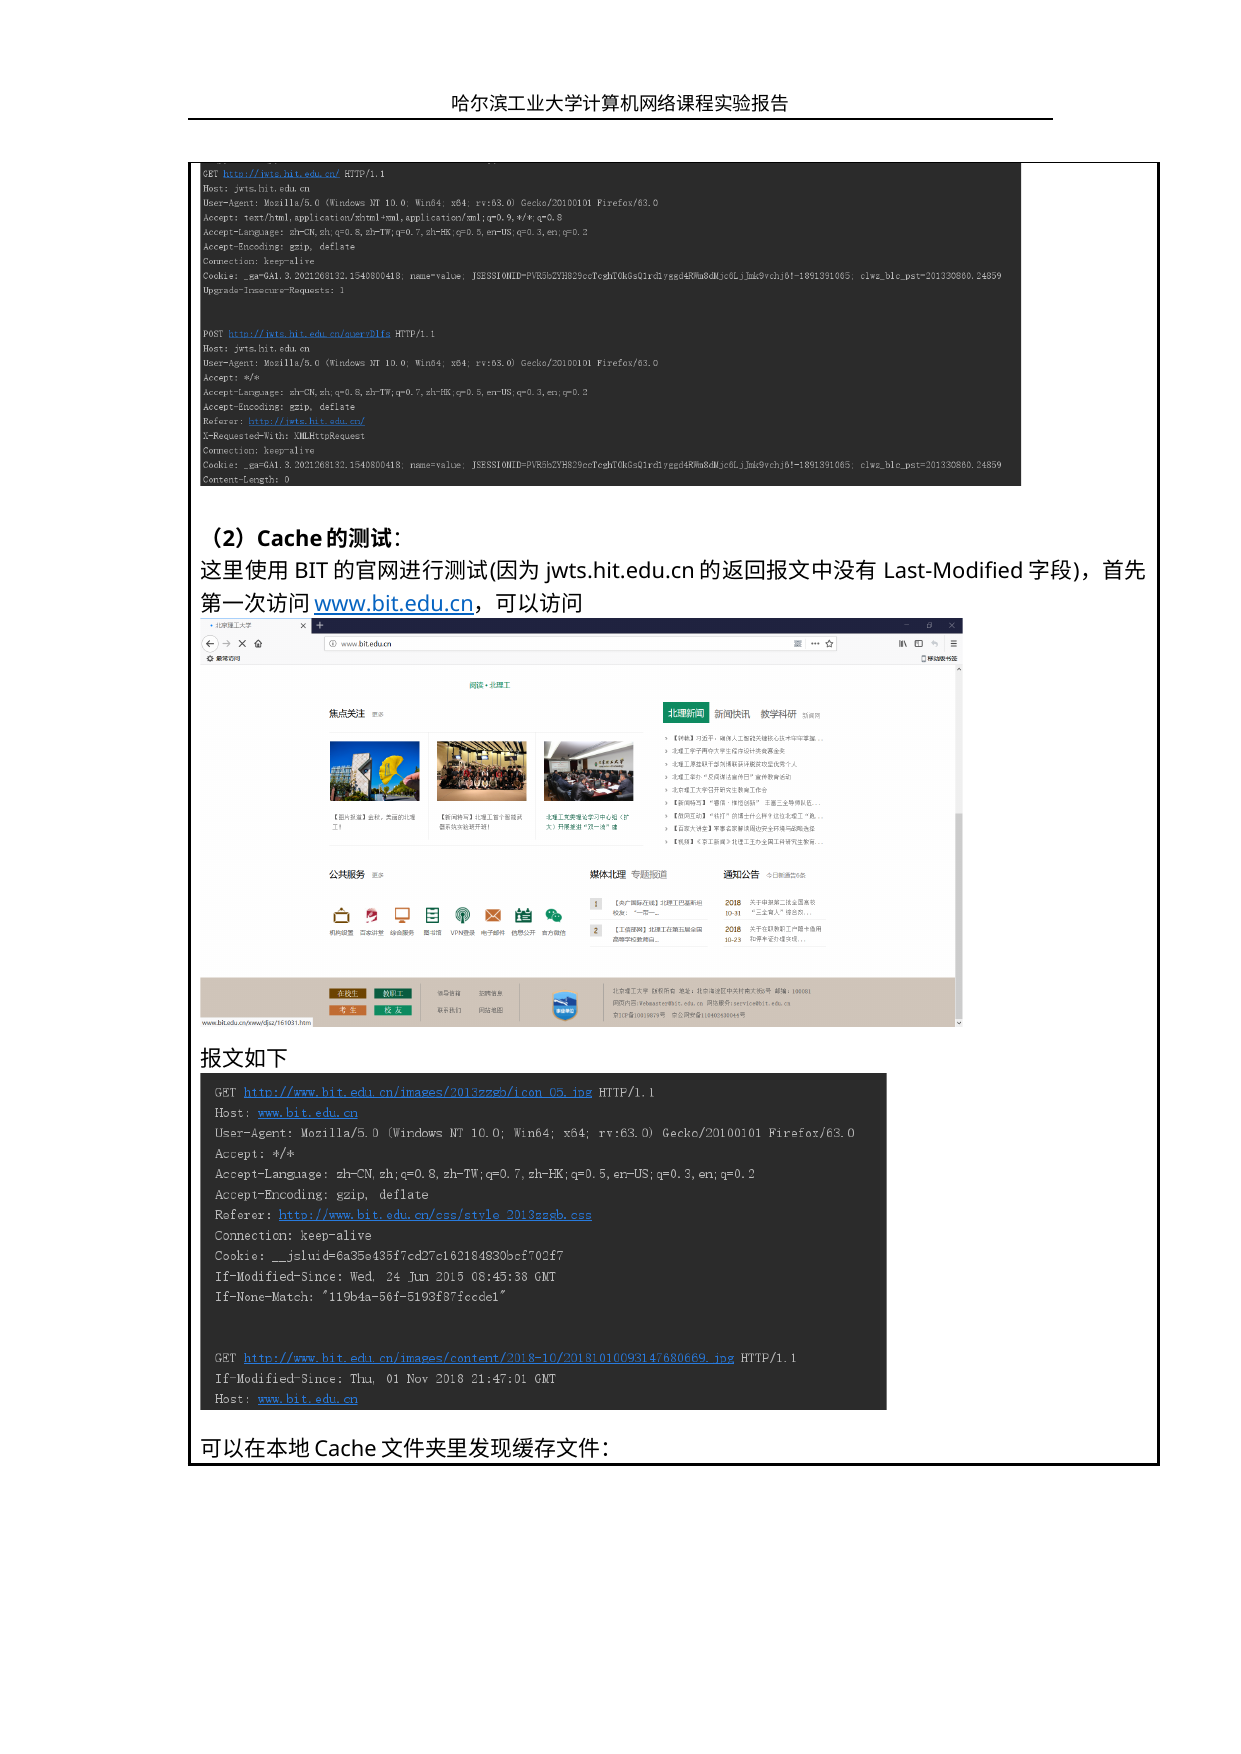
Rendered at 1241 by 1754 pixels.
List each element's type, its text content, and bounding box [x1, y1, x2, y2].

picture [200, 618, 963, 1027]
picture [200, 1073, 887, 1410]
picture [200, 163, 1022, 486]
